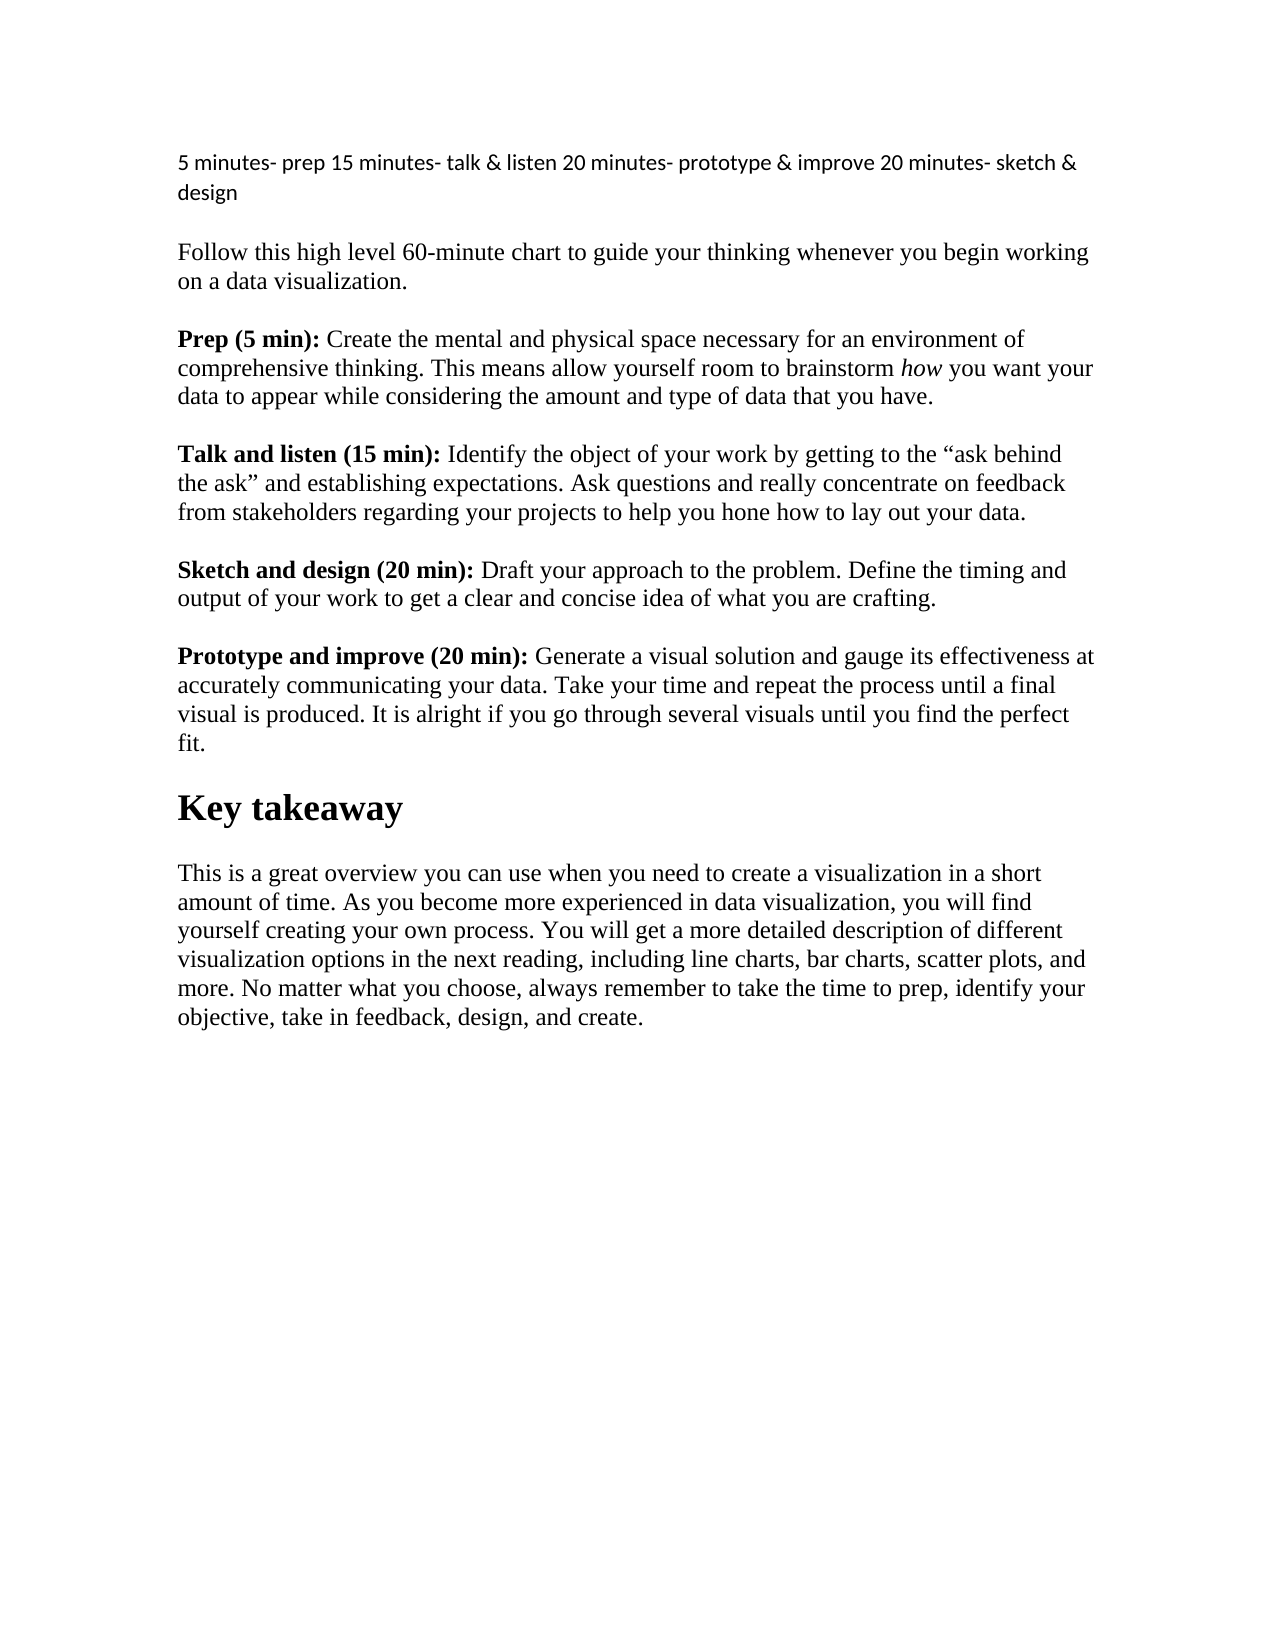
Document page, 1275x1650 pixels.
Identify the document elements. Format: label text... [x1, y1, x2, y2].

text Prototype and improve (20 min): Generate a visual solution and gauge its effectiveness at accurately communicating your data. Take your time and repeat the process until a final visual is produced. It is alright if you go through several visuals until you find the perfect fit. [177, 641, 1098, 756]
text This is a great overview you can use when you need to create a visualization in a short amount of time. As you become more experienced in data visualization, you will find yourself creating your own process. You will get a more detailed description of different visualization options in the next reading, including line charts, bar charts, scatter plots, and more. No matter what you choose, always remember to take the time to prep, identify your objective, take in feedback, design, and create. [177, 858, 1098, 1030]
text 5 minutes- prep 15 minutes- talk & listen 20 minutes- prototype & improve 20 minutes- sketch & design [177, 148, 1098, 206]
text Sketch and design (20 min): Draft your approach to the problem. Define the timing and output of your work to get a clear and concise idea of what you are crafting. [177, 555, 1098, 612]
text Talk and listen (15 min): Identify the object of your work by getting to the “ask behind the ask” and establishing expectations. Ask questions and really concentrate on feedback from stakeholders regarding your projects to help you hone how to lay out your data. [177, 439, 1098, 526]
text Prep (5 min): Create the mental and physical space necessary for an environment of comprehensive thinking. This means allow yourself room to brainstorm how you want your data to appear while considering the amount and type of data that you have. [177, 324, 1098, 410]
subtitle Key takeaway [177, 786, 1098, 829]
text Follow this high level 60-minute chart to guide your thinking whenever you begin working on a data visualization. [177, 237, 1098, 295]
